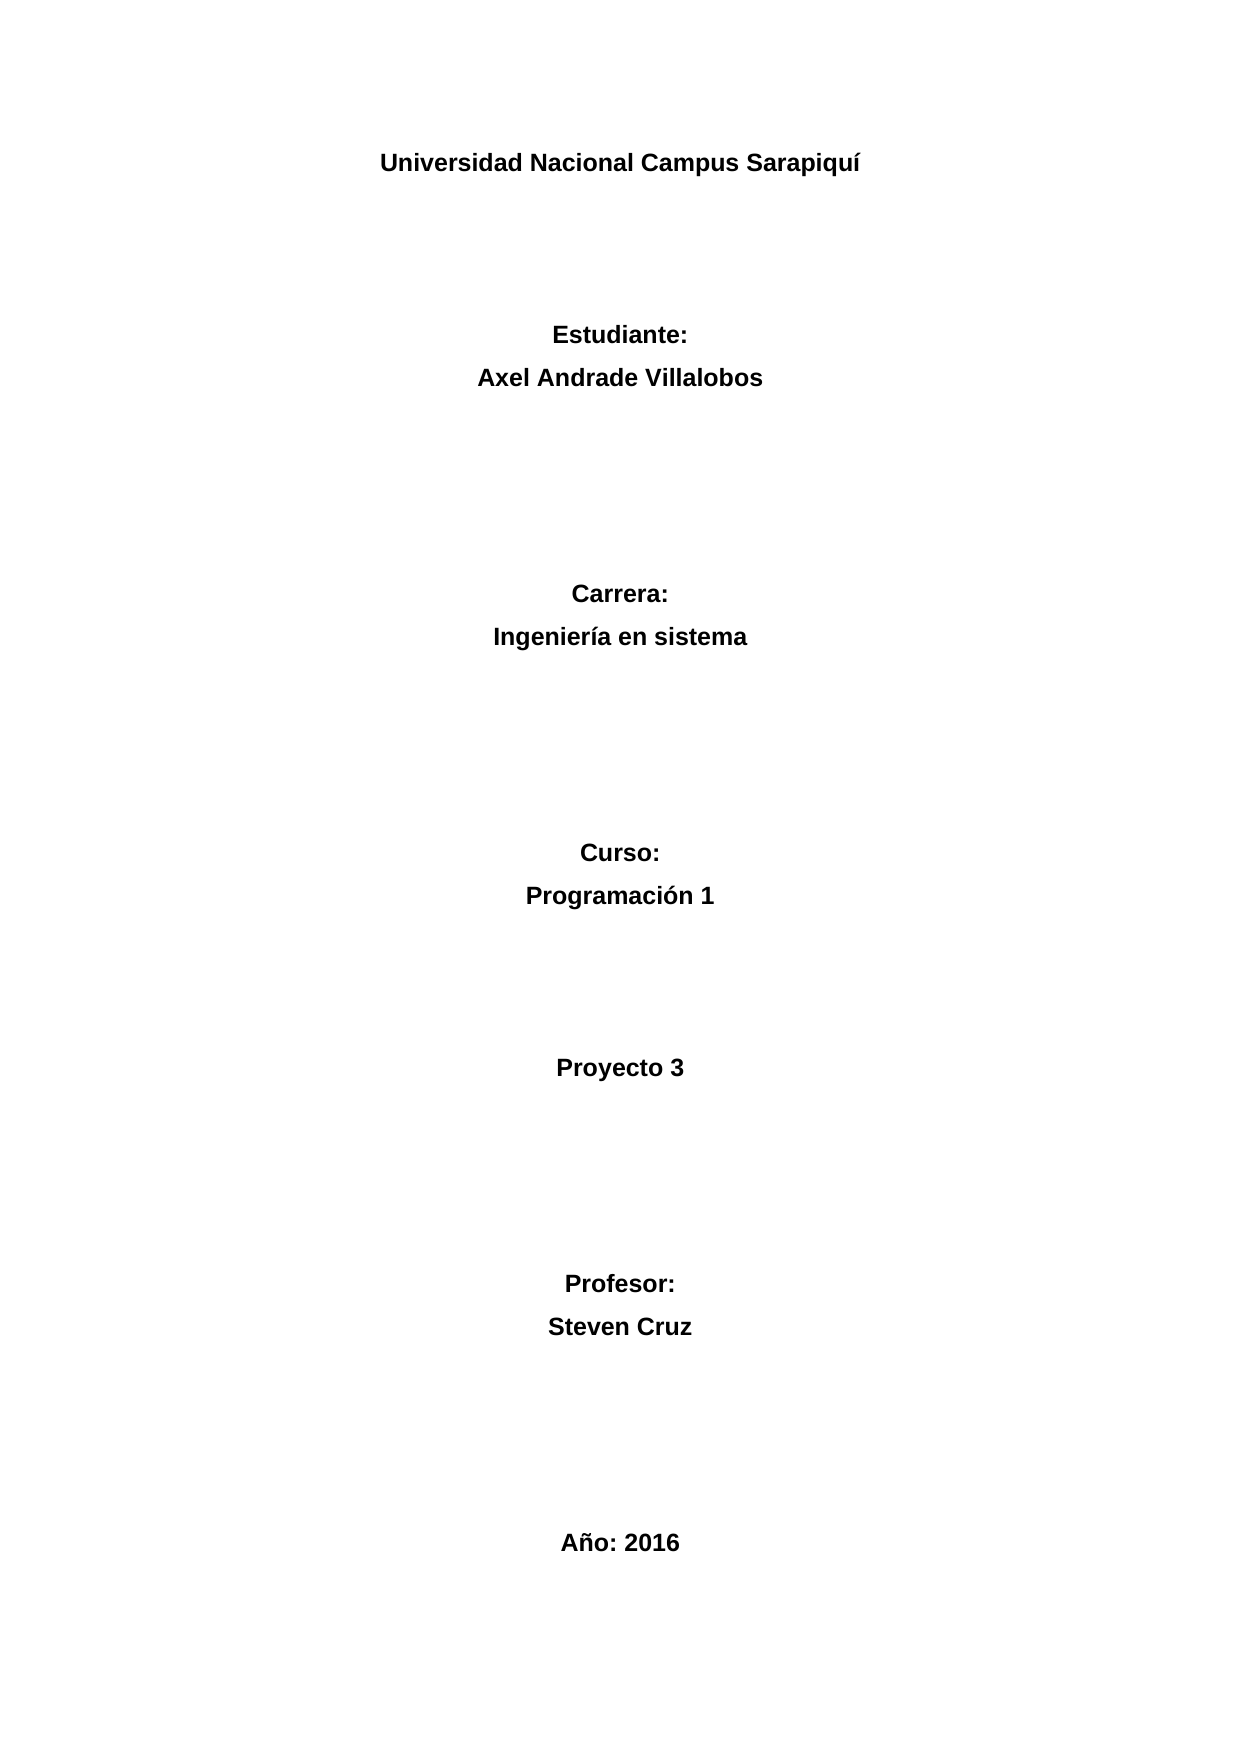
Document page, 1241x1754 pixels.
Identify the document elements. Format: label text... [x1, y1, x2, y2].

text Curso: [177, 838, 1063, 866]
text Axel Andrade Villalobos [177, 363, 1063, 392]
text Estudiante: [177, 320, 1063, 349]
text Steven Cruz [177, 1312, 1063, 1341]
text Profesor: [177, 1269, 1063, 1298]
text Año: 2016 [177, 1528, 1063, 1556]
text Universidad Nacional Campus Sarapiquí [177, 148, 1063, 176]
text Proyecto 3 [177, 1053, 1063, 1082]
text Programación 1 [177, 881, 1063, 909]
text Ingeniería en sistema [177, 622, 1063, 651]
text Carrera: [177, 579, 1063, 608]
